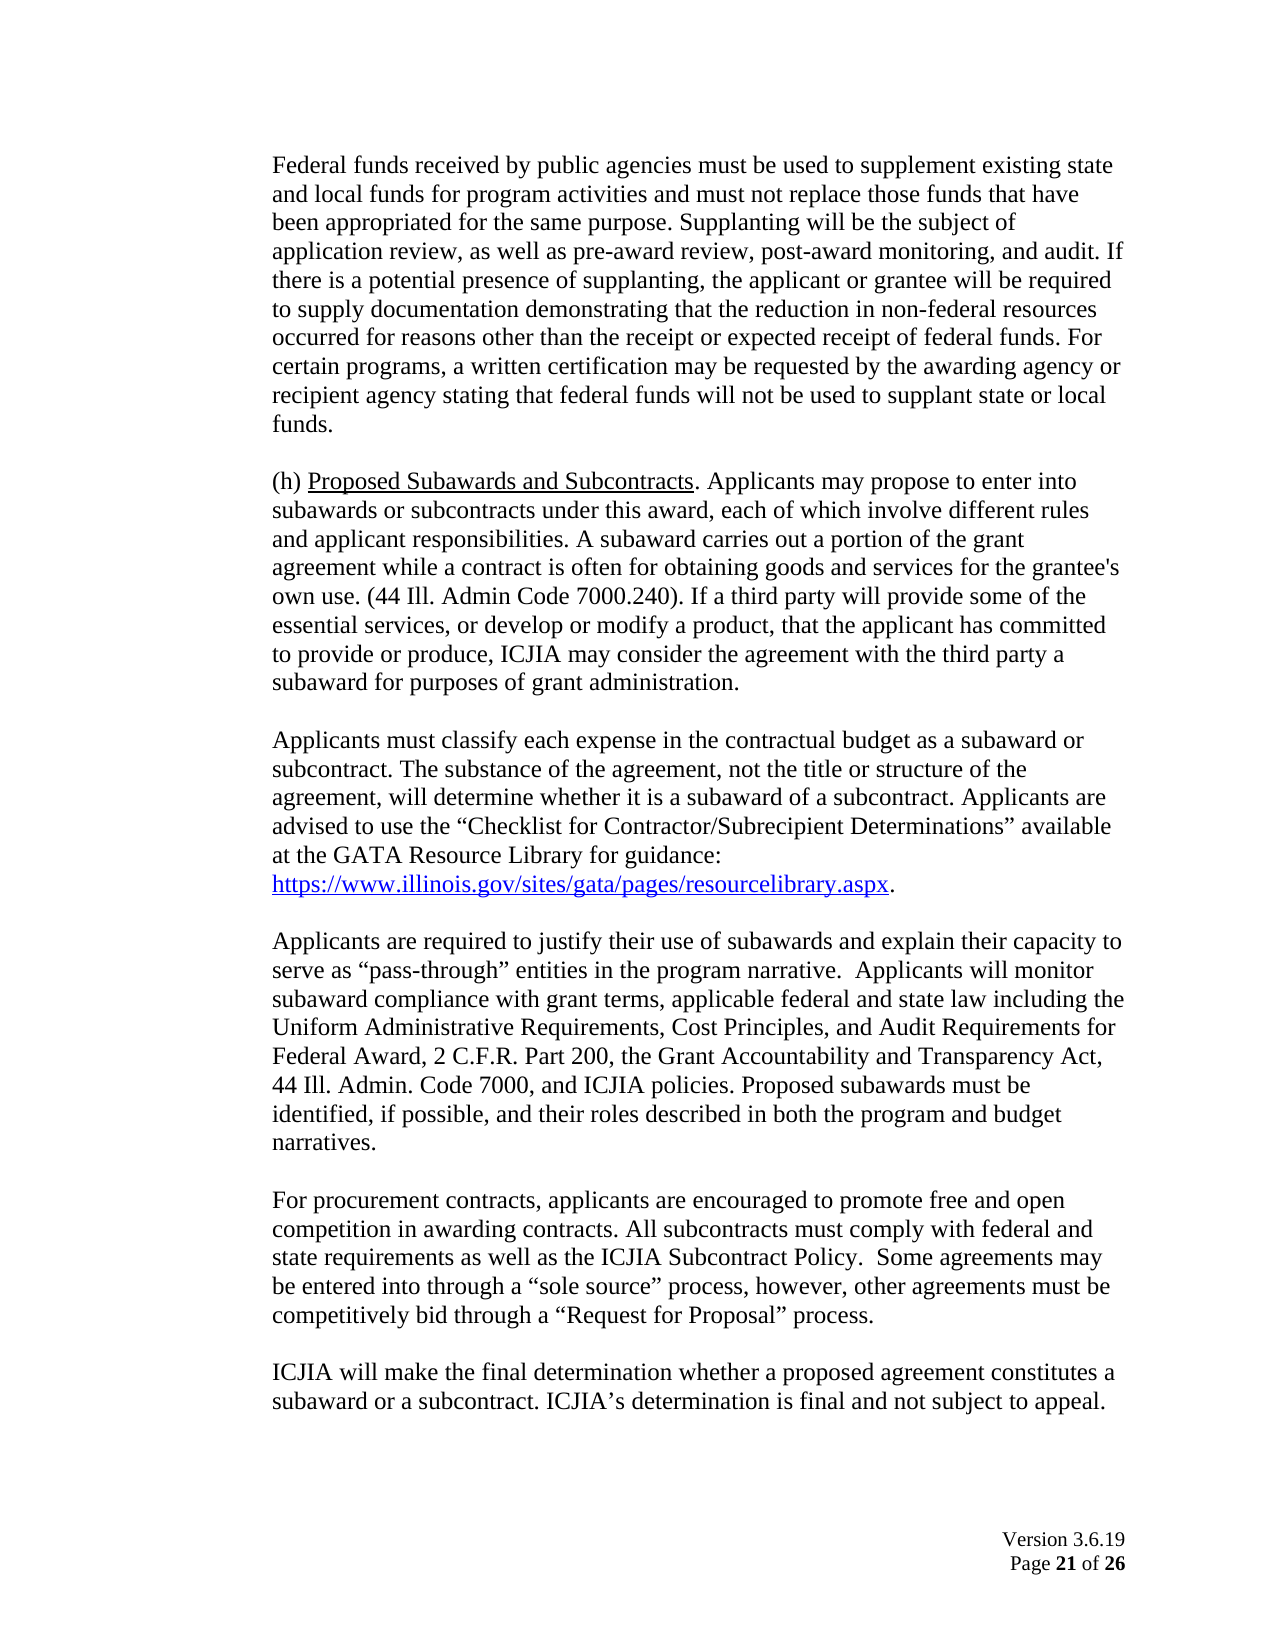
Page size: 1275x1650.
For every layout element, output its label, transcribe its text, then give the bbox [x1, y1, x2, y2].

text ICJIA will make the final determination whether a proposed agreement constitutes a subaward or a subcontract. ICJIA’s determination is final and not subject to appeal. [272, 1357, 1125, 1415]
text For procurement contracts, applicants are encouraged to promote free and open competition in awarding contracts. All subcontracts must comply with federal and state requirements as well as the ICJIA Subcontract Policy. Some agreements may be entered into through a “sole source” process, however, other agreements must be competitively bid through a “Request for Proposal” process. [272, 1185, 1125, 1329]
text Applicants must classify each expense in the contractual budget as a subaward or subcontract. The substance of the agreement, not the title or structure of the agreement, will determine whether it is a subaward of a subcontract. Applicants are advised to use the “Checklist for Contractor/Subrecipient Determinations” available at the GATA Resource Library for guidance: https://www.illinois.gov/sites/gata/pages/resourcelibrary.aspx. [272, 725, 1125, 897]
text Federal funds received by public agencies must be used to supplement existing state and local funds for program activities and must not replace those funds that have been appropriated for the same purpose. Supplanting will be the subject of application review, as well as pre-award review, post-award monitoring, and audit. If there is a potential presence of supplanting, the applicant or grantee will be required to supply documentation demonstrating that the reduction in non-federal resources occurred for reasons other than the receipt or expected receipt of federal funds. For certain programs, a written certification may be requested by the awarding agency or recipient agency stating that federal funds will not be used to supplant state or local funds. [272, 150, 1125, 437]
text Applicants are required to justify their use of subawards and explain their capacity to serve as “pass-through” entities in the program narrative. Applicants will monitor subaward compliance with grant terms, applicable federal and state law including the Uniform Administrative Requirements, Cost Principles, and Audit Requirements for Federal Award, 2 C.F.R. Part 200, the Grant Accountability and Transparency Act, 44 Ill. Admin. Code 7000, and ICJIA policies. Proposed subawards must be identified, if possible, and their roles described in both the program and budget narratives. [272, 926, 1125, 1156]
text (h) Proposed Subawards and Subcontracts. Applicants may propose to enter into subawards or subcontracts under this award, each of which involve different rules and applicant responsibilities. A subaward carries out a portion of the grant agreement while a contract is often for obtaining goods and services for the grantee's own use. (44 Ill. Admin Code 7000.240). If a third party will provide some of the essential services, or develop or modify a product, that the applicant has committed to provide or produce, ICJIA may consider the agreement with the third party a subaward for purposes of grant administration. [272, 466, 1125, 696]
